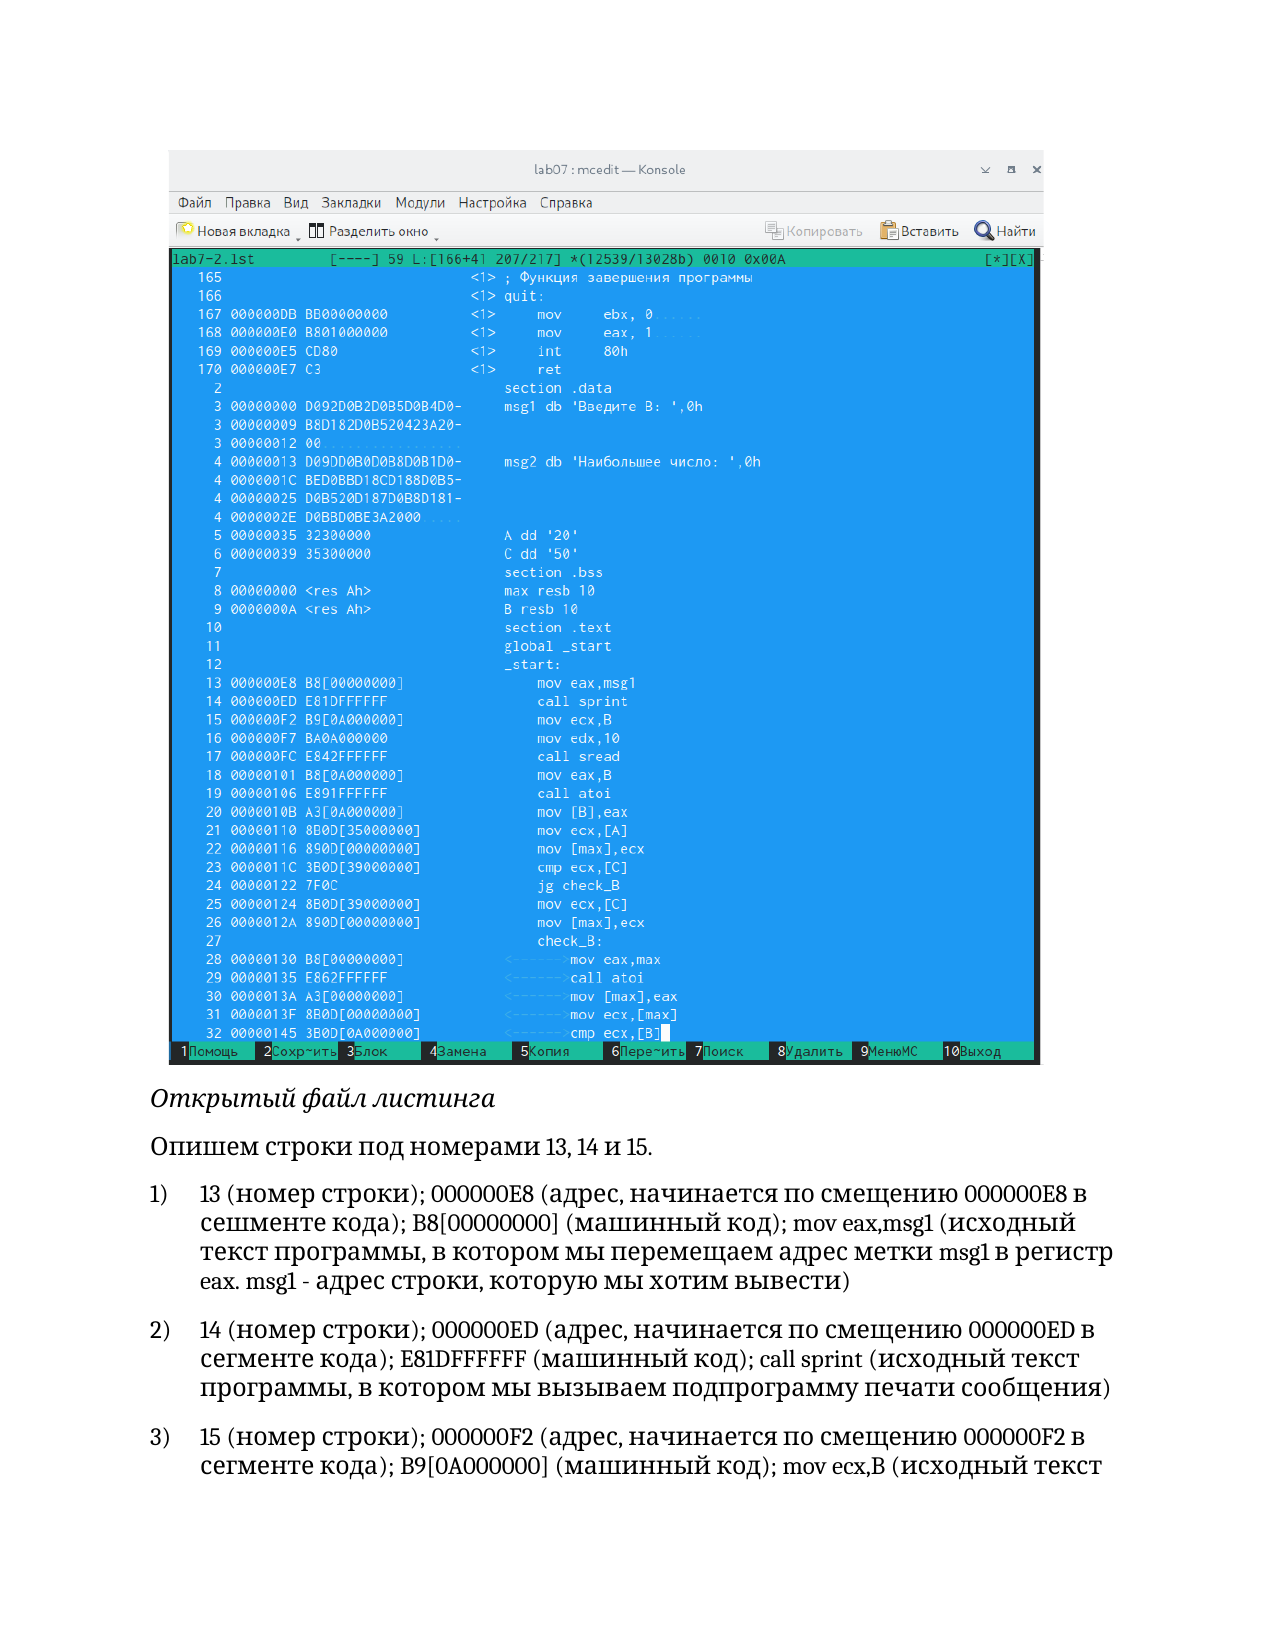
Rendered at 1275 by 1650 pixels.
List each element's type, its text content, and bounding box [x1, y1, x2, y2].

text Открытый файл листинга [150, 1085, 1125, 1114]
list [150, 1423, 1125, 1481]
picture [168, 150, 1044, 1065]
text Опишем строки под номерами 13, 14 и 15. [150, 1133, 1125, 1162]
list 14 (номер строки); 000000ED (адрес, начинается по смещению 000000ED в сегменте кода); E81DFFFFFF (машинный код); call sprint (исходный текст программы, в котором мы вызываем подпрограмму печати сообщения) [150, 1316, 1125, 1402]
list 13 (номер строки); 000000E8 (адрес, начинается по смещению 000000E8 в сешменте кода); B8[00000000] (машинный код); mov eax,msg1 (исходный текст программы, в котором мы перемещаем адрес метки msg1 в регистр eax. msg1 - адрес строки, которую мы хотим вывести) [150, 1180, 1125, 1295]
